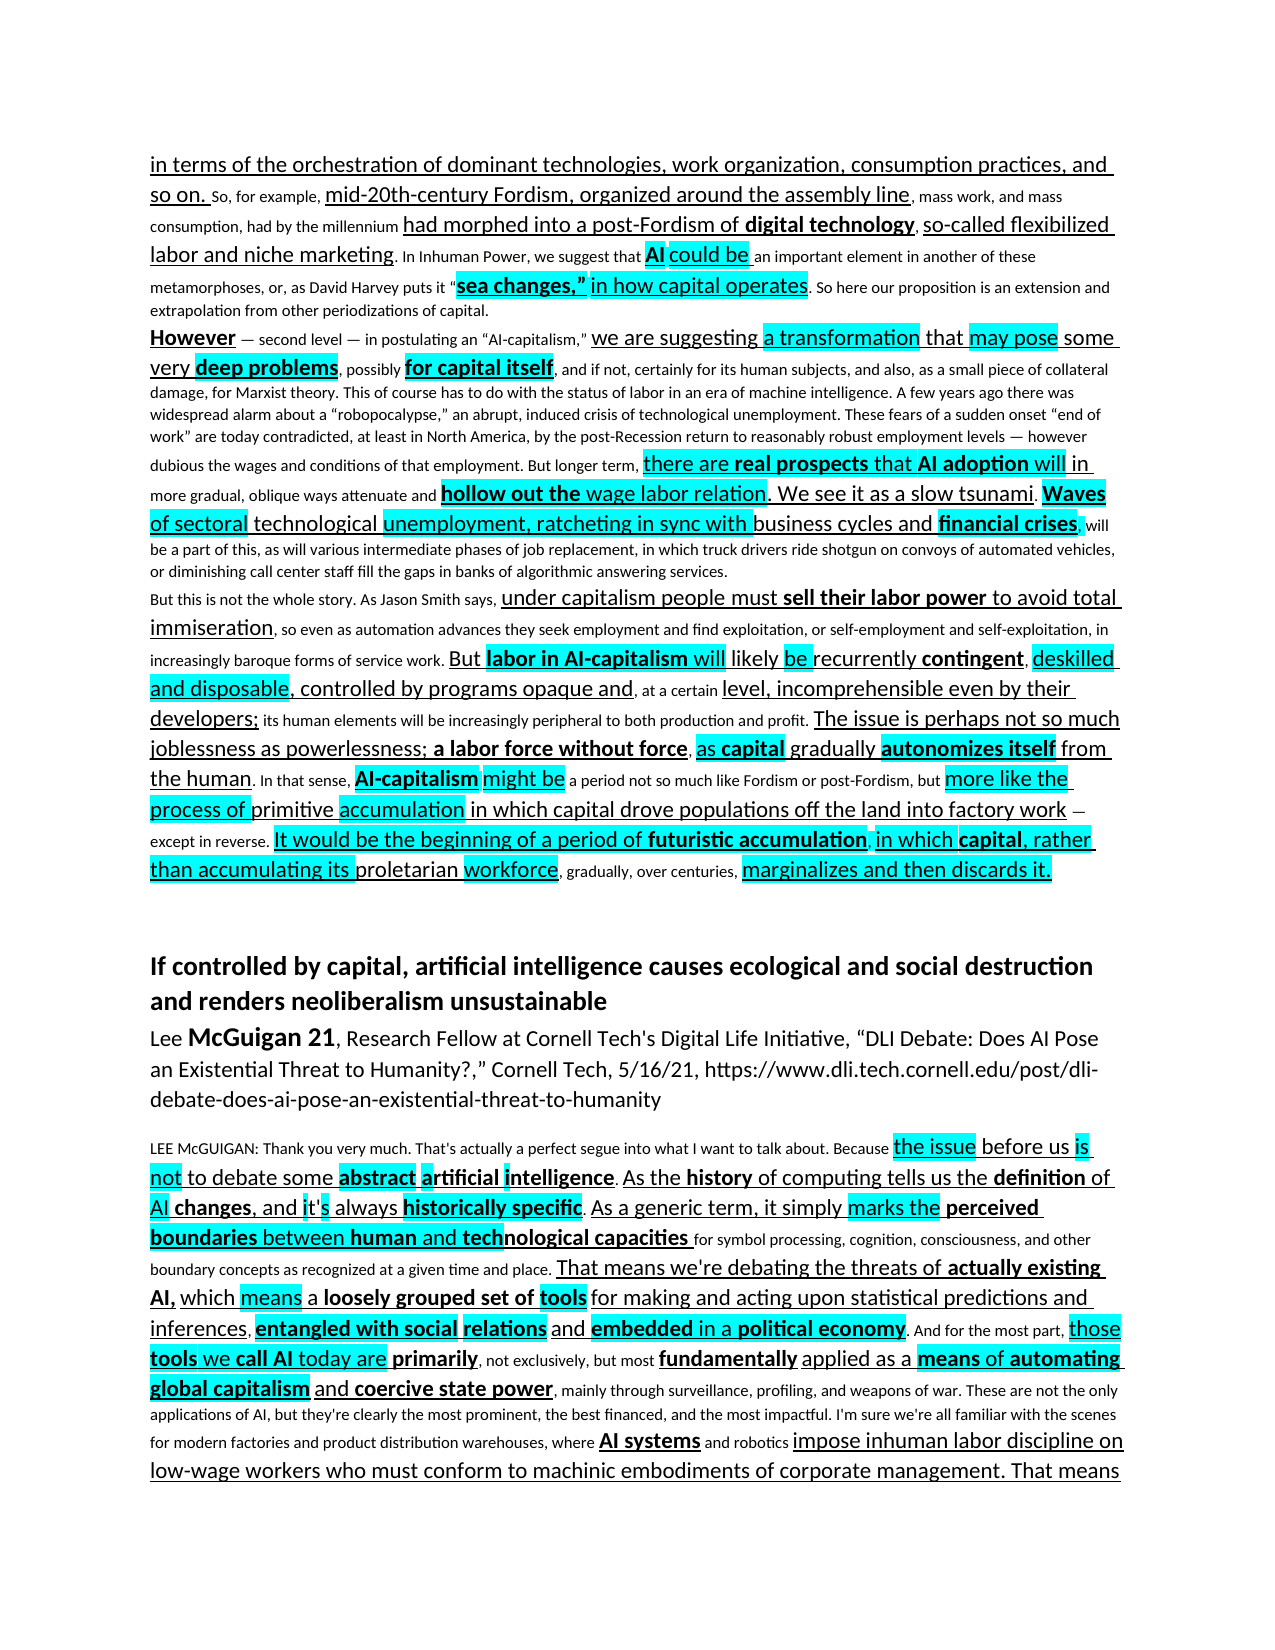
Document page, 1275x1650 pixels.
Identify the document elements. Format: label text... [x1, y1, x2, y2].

subtitle If controlled by capital, artificial intelligence causes ecological and social destruction and renders neoliberalism unsustainable [150, 949, 1125, 1018]
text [150, 150, 1125, 883]
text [150, 1132, 1125, 1484]
text Lee McGuigan 21, Research Fellow at Cornell Tech's Digital Life Initiative, “DLI Debate: Does AI Pose an Existential Threat to Humanity?,” Cornell Tech, 5/16/21, https://www.dli.tech.cornell.edu/post/dli-debate-does-ai-pose-an-existential-threat-to-humanity [150, 1020, 1125, 1114]
